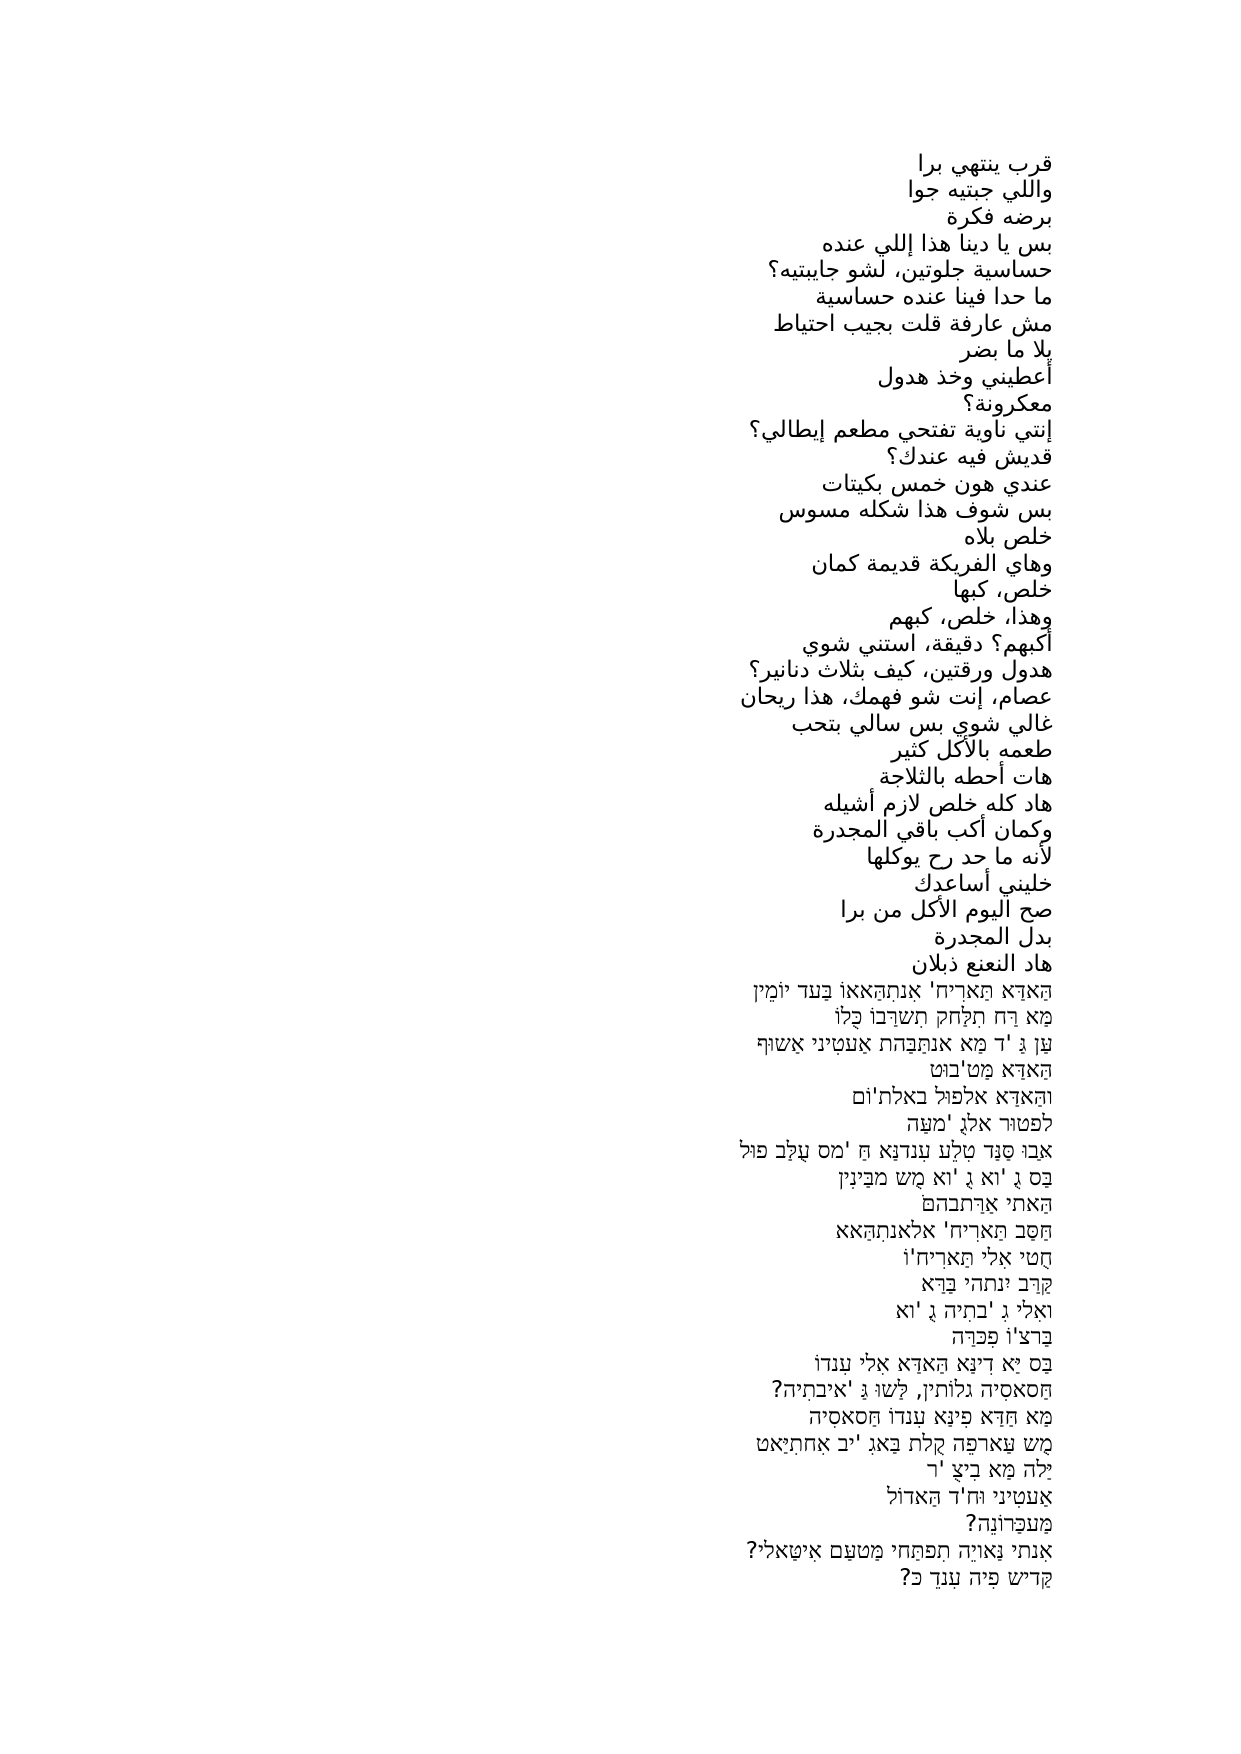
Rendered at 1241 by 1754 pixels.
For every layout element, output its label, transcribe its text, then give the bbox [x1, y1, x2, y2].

text הַּאדַּא תַּארִיח' אִנתִהַּאאוֹ בַּעד יוֹמֵין [187, 977, 1053, 1003]
text بس شوف هذا شكله مسوس [187, 497, 1053, 523]
text واللي جبتيه جوا [187, 177, 1053, 203]
text קַּרַּב יִנתהי בַּרַּא [187, 1270, 1053, 1297]
text ואִלי גִ 'בתִיה גֻ 'וא [187, 1297, 1053, 1323]
text عصام، إنت شو فهمك، هذا ريحان [187, 683, 1053, 710]
text מַּעכַּּרוֹנֵה? [187, 1510, 1053, 1537]
text עַּן גַּ 'ד מַּא אנתַּבַּהת אַעטִיני אַשוּף [187, 1030, 1053, 1057]
text حساسية جلوتين، لشو جايبتيه؟ [187, 257, 1053, 283]
text מֻש עַּארפֵה קֻלת בַּאגִ 'יב אִחתִיַּאט [187, 1430, 1053, 1456]
text برضه فكرة [187, 203, 1053, 230]
text صح اليوم الأكل من برا [187, 897, 1053, 923]
text إنتي ناوية تفتحي مطعم إيطالي؟ [187, 417, 1053, 443]
text لأنه ما حد رح يوكلها [187, 843, 1053, 870]
text אַעטִיני וּח'ד הַּאדוֹל [187, 1483, 1053, 1510]
text בַּס יַּא דִינַּא הַּאדַּא אִלי עִנדוֹ [187, 1350, 1053, 1377]
text ما حدا فينا عنده حساسية [187, 283, 1053, 310]
text بس يا دينا هذا إللي عنده [187, 230, 1053, 257]
text معكرونة؟ [187, 390, 1053, 417]
text وكمان أكب باقي المجدرة [187, 817, 1053, 843]
text מַּא חַּדַּא פִינַּא עִנדוֹ חַּסאסִיה [187, 1403, 1053, 1430]
text הַּאדַּא מַּט'בוּט [187, 1057, 1053, 1083]
text عندي هون خمس بكيتات [187, 470, 1053, 497]
text هدول ورقتين، كيف بثلاث دنانير؟ [187, 657, 1053, 683]
text אַּבוּ סַּנַּד טִלֵע עִנדנַּא חַּ 'מס עֻלַּב פוּל [187, 1137, 1053, 1164]
text أعطيني وخذ هدول [187, 363, 1053, 390]
text خلص بلاه [187, 523, 1053, 550]
text קַּדיש פִיה עִנדֵ כּ? [187, 1563, 1053, 1590]
text قديش فيه عندك؟ [187, 443, 1053, 470]
text مش عارفة قلت بجيب احتياط [187, 310, 1053, 337]
text هات أحطه بالثلاجة [187, 763, 1053, 790]
text חַּסאסִיה גלוֹתין, לַּשוּ גַּ 'איבתִיה? [187, 1377, 1053, 1403]
text وهذا، خلص، كبهم [187, 603, 1053, 630]
text חֻטי אִלי תַּארִיח'וֹ [187, 1243, 1053, 1270]
text وهاي الفريكة قديمة كمان [187, 550, 1053, 577]
text מַּא רַּח תִלַּחק תִשרַּבוֹ כֻּלוֹ [187, 1003, 1053, 1030]
text והַּאדַּא אלפוּל באלת'וֹם [187, 1083, 1053, 1110]
text غالي شوي بس سالي بتحب [187, 710, 1053, 737]
text يلا ما بضر [187, 337, 1053, 363]
text خليني أساعدك [187, 870, 1053, 897]
text طعمه بالأكل كثير [187, 737, 1053, 763]
text חַּסַּב תַּארִיח' אלאנתִהַּאא [187, 1217, 1053, 1243]
text هاد كله خلص لازم أشيله [187, 790, 1053, 817]
text خلص، كبها [187, 577, 1053, 603]
text בַּס גֻ 'וא גֻ 'וא מֻש מבַּינִין [187, 1164, 1053, 1190]
text قرب ينتهي برا [187, 150, 1053, 177]
text أكبهم؟ دقيقة، استني شوي [187, 630, 1053, 657]
text אִנתי נַּאויֵה תִפתַּחי מַּטעַּם אִיטַּאלי? [187, 1537, 1053, 1563]
text הַּאתי אַרַּתבהםֹּ [187, 1190, 1053, 1217]
text לפטוּר אלגֻ 'מעַּה [187, 1110, 1053, 1137]
text יַּלה מַּא בִיצֻ 'ר [187, 1456, 1053, 1483]
text هاد النعنع ذبلان [187, 950, 1053, 977]
text בַּרצ'וֹ פִכּרַּה [187, 1323, 1053, 1350]
text بدل المجدرة [187, 923, 1053, 950]
